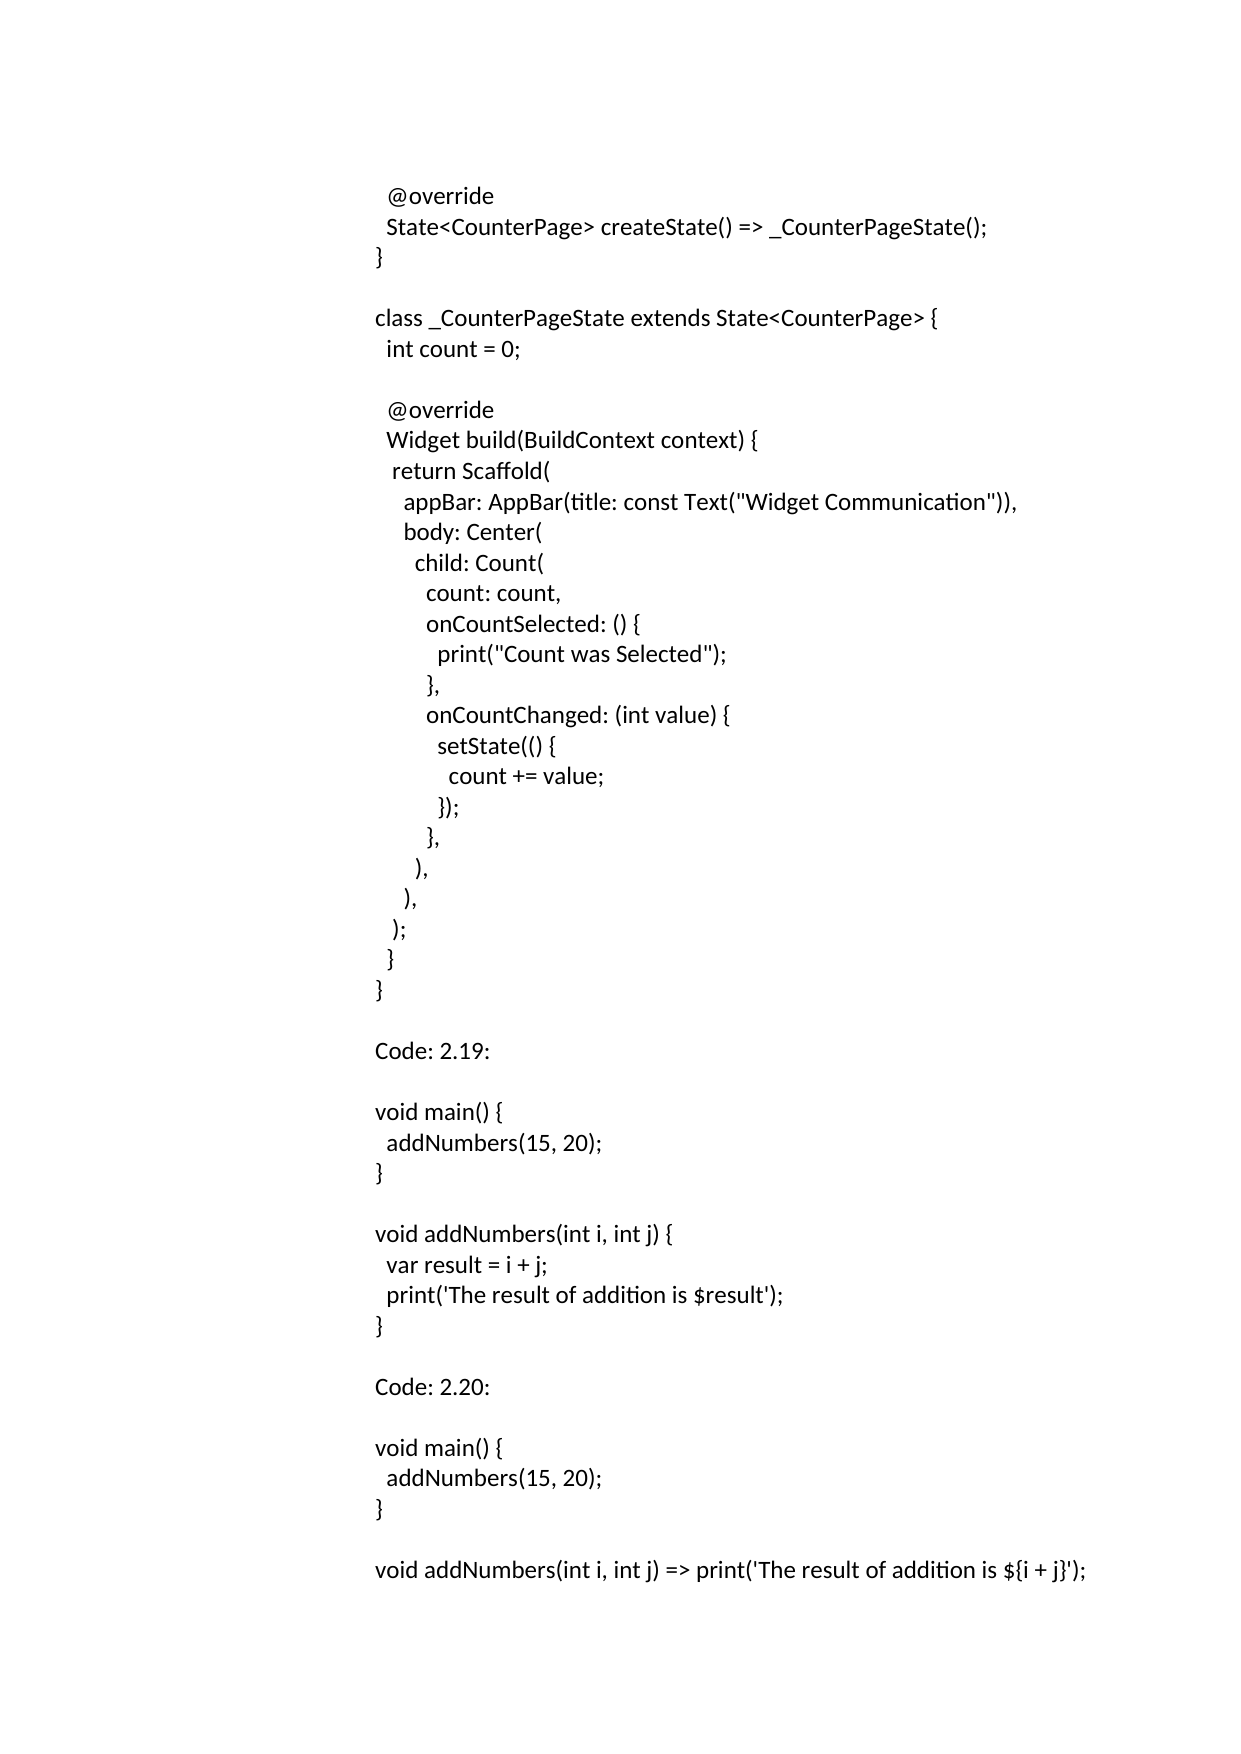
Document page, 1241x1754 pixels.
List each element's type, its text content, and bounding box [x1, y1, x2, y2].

text } [300, 242, 1090, 272]
text count += value; [300, 760, 1090, 791]
text addNumbers(15, 20); [300, 1462, 1090, 1493]
text addNumbers(15, 20); [300, 1127, 1090, 1157]
text State<CounterPage> createState() => _CounterPageState(); [300, 211, 1090, 242]
text void addNumbers(int i, int j) { [300, 1218, 1090, 1249]
text }); [300, 791, 1090, 821]
text return Scaffold( [300, 455, 1090, 486]
text onCountChanged: (int value) { [300, 699, 1090, 730]
text Widget build(BuildContext context) { [300, 425, 1090, 455]
text void addNumbers(int i, int j) => print('The result of addition is ${i + j}'); [300, 1554, 1090, 1584]
text } [300, 1157, 1090, 1188]
text count: count, [300, 577, 1090, 608]
text print("Count was Selected"); [300, 638, 1090, 669]
text }, [300, 821, 1090, 852]
text }, [300, 669, 1090, 699]
text @override [300, 394, 1090, 425]
text var result = i + j; [300, 1249, 1090, 1279]
text @override [300, 181, 1090, 211]
text class _CounterPageState extends State<CounterPage> { [300, 303, 1090, 333]
text ); [300, 913, 1090, 943]
text appBar: AppBar(title: const Text("Widget Communication")), [300, 486, 1090, 516]
text } [300, 1493, 1090, 1523]
text body: Center( [300, 516, 1090, 547]
text } [300, 1310, 1090, 1340]
text print('The result of addition is $result'); [300, 1279, 1090, 1310]
text child: Count( [300, 547, 1090, 577]
text Code: 2.19: [300, 1035, 1090, 1066]
text void main() { [300, 1096, 1090, 1127]
text } [300, 943, 1090, 974]
text setState(() { [300, 730, 1090, 760]
text ), [300, 852, 1090, 882]
text ), [300, 882, 1090, 913]
text } [300, 974, 1090, 1004]
text void main() { [300, 1432, 1090, 1462]
text int count = 0; [300, 333, 1090, 364]
text Code: 2.20: [300, 1371, 1090, 1401]
text onCountSelected: () { [300, 608, 1090, 638]
